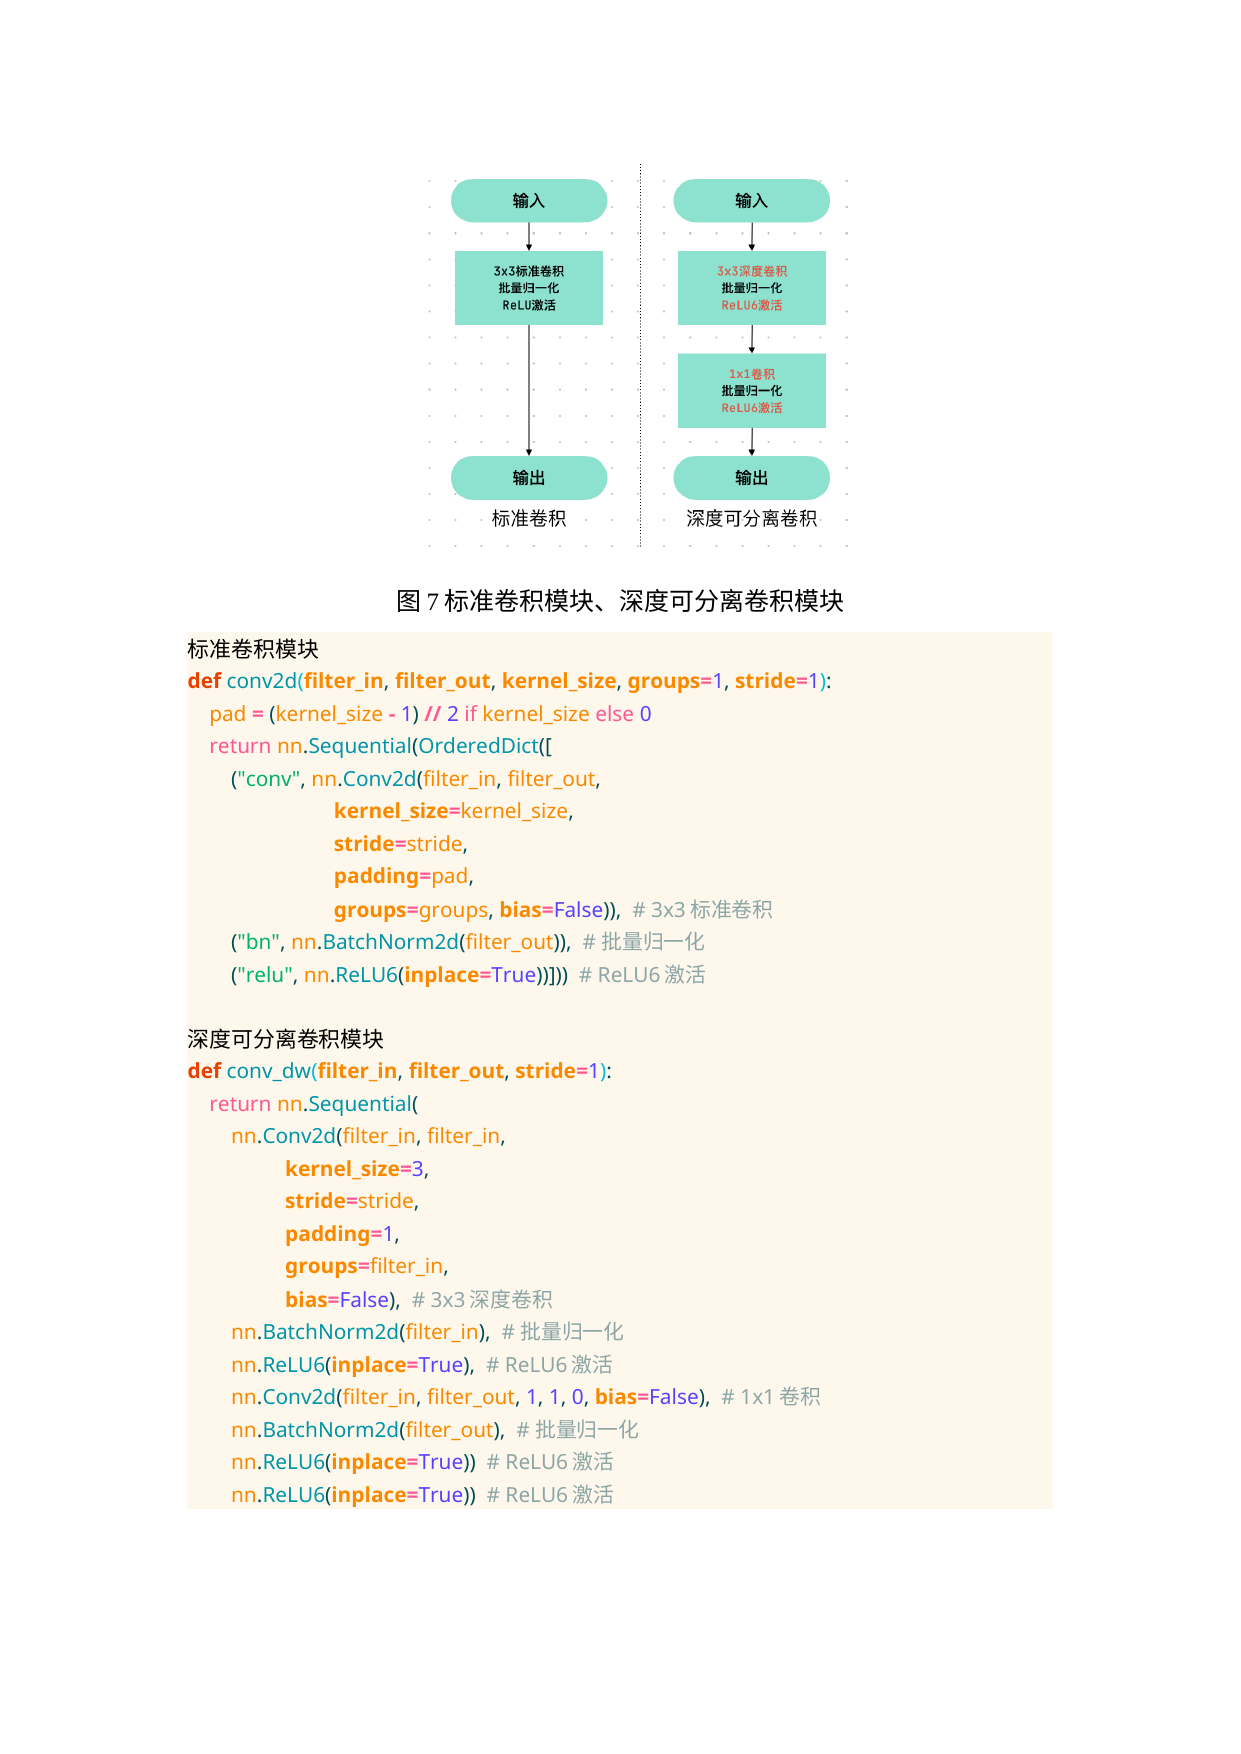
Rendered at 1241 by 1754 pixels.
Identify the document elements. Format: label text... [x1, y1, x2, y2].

text groups=filter_in, [187, 1249, 1053, 1282]
text nn.BatchNorm2d(filter_out), # 批量归一化 [187, 1412, 1053, 1444]
text def conv_dw(filter_in, filter_out, stride=1): [187, 1054, 1053, 1087]
text padding=pad, [187, 859, 1053, 892]
text stride=stride, [187, 827, 1053, 859]
text bias=False), # 3x3深度卷积 [187, 1282, 1053, 1314]
text ("relu", nn.ReLU6(inplace=True))])) # ReLU6激活 [187, 957, 1053, 989]
text nn.ReLU6(inplace=True), # ReLU6激活 [187, 1347, 1053, 1379]
text 图 7 标准卷积模块、深度可分离卷积模块 [187, 567, 1053, 632]
text return nn.Sequential(OrderedDict([ [187, 729, 1053, 762]
text pad = (kernel_size - 1) // 2 if kernel_size else 0 [187, 697, 1053, 729]
text stride=stride, [187, 1184, 1053, 1217]
text nn.Conv2d(filter_in, filter_out, 1, 1, 0, bias=False), # 1x1卷积 [187, 1379, 1053, 1412]
text 深度可分离卷积模块 [187, 989, 1053, 1054]
text nn.ReLU6(inplace=True)) # ReLU6激活 [187, 1477, 1053, 1509]
text ("bn", nn.BatchNorm2d(filter_out)), # 批量归一化 [187, 924, 1053, 957]
text 标准卷积模块 def conv2d(filter_in, filter_out, kernel_size, groups=1, stride=1): [187, 632, 1053, 697]
picture [425, 162, 859, 547]
text groups=groups, bias=False)), # 3x3标准卷积 [187, 892, 1053, 924]
text kernel_size=3, [187, 1152, 1053, 1184]
text kernel_size=kernel_size, [187, 794, 1053, 827]
text nn.ReLU6(inplace=True)) # ReLU6激活 [187, 1444, 1053, 1477]
text ("conv", nn.Conv2d(filter_in, filter_out, [187, 762, 1053, 794]
text return nn.Sequential( [187, 1087, 1053, 1119]
text padding=1, [187, 1217, 1053, 1249]
text nn.Conv2d(filter_in, filter_in, [187, 1119, 1053, 1152]
text nn.BatchNorm2d(filter_in), # 批量归一化 [187, 1314, 1053, 1347]
